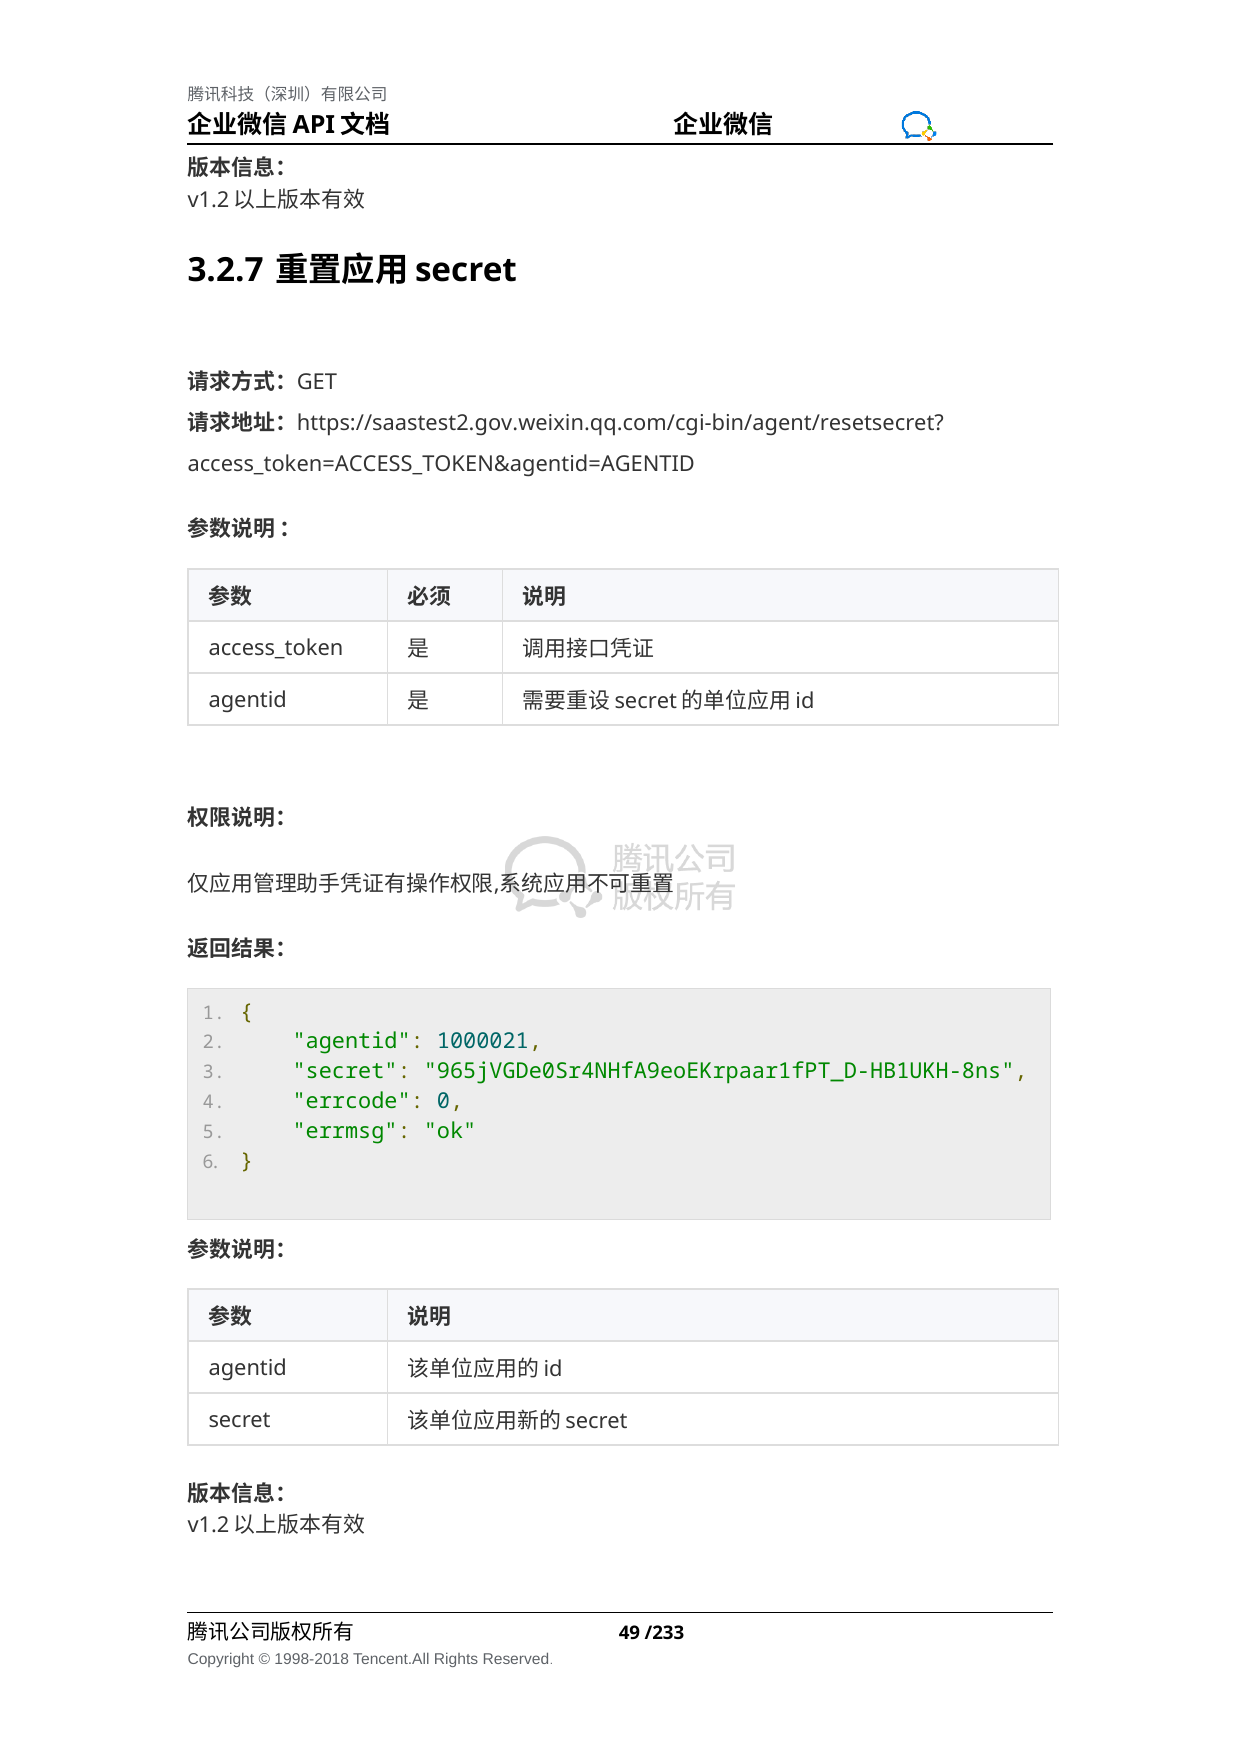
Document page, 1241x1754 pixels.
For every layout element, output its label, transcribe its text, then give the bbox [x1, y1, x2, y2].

table_cell agentid [189, 674, 387, 724]
text 参数说明 ： [187, 502, 1053, 543]
table_cell 该单位应用的id [388, 1342, 1058, 1392]
table_cell 调用接口凭证 [503, 622, 1058, 672]
table_header 参数 [189, 570, 387, 620]
text 返回结果： [187, 922, 1053, 963]
table_cell 是 [388, 674, 502, 724]
list 参数说明： [187, 988, 1053, 1263]
table_cell agentid [189, 1342, 387, 1392]
text 版本信息： v1.2以上版本有效 [187, 150, 1053, 213]
table_header 必须 [388, 570, 502, 620]
table_header 参数 [189, 1290, 387, 1340]
text 仅应用管理助手凭证有操作权限,系统应用不可重置 [187, 857, 1053, 897]
subtitle 重置应用secret [187, 243, 1053, 291]
text 请求方式：GET 请求地址：https://saastest2.gov.weixin.qq.com/cgi-bin/agent/resetsecret?access_token=ACCESS_TOKEN&agentid=AGENTID [187, 356, 1053, 477]
picture [901, 111, 937, 141]
table_header 说明 [388, 1290, 1058, 1340]
table_cell 该单位应用新的secret [388, 1394, 1058, 1444]
text 版本信息： v1.2以上版本有效 [187, 1476, 1053, 1539]
table_header 说明 [503, 570, 1058, 620]
table_cell secret [189, 1394, 387, 1444]
table_cell 是 [388, 622, 502, 672]
table_cell access_token [189, 622, 387, 672]
text 权限说明： [187, 791, 1053, 832]
table_cell 需要重设secret的单位应用id [503, 674, 1058, 724]
